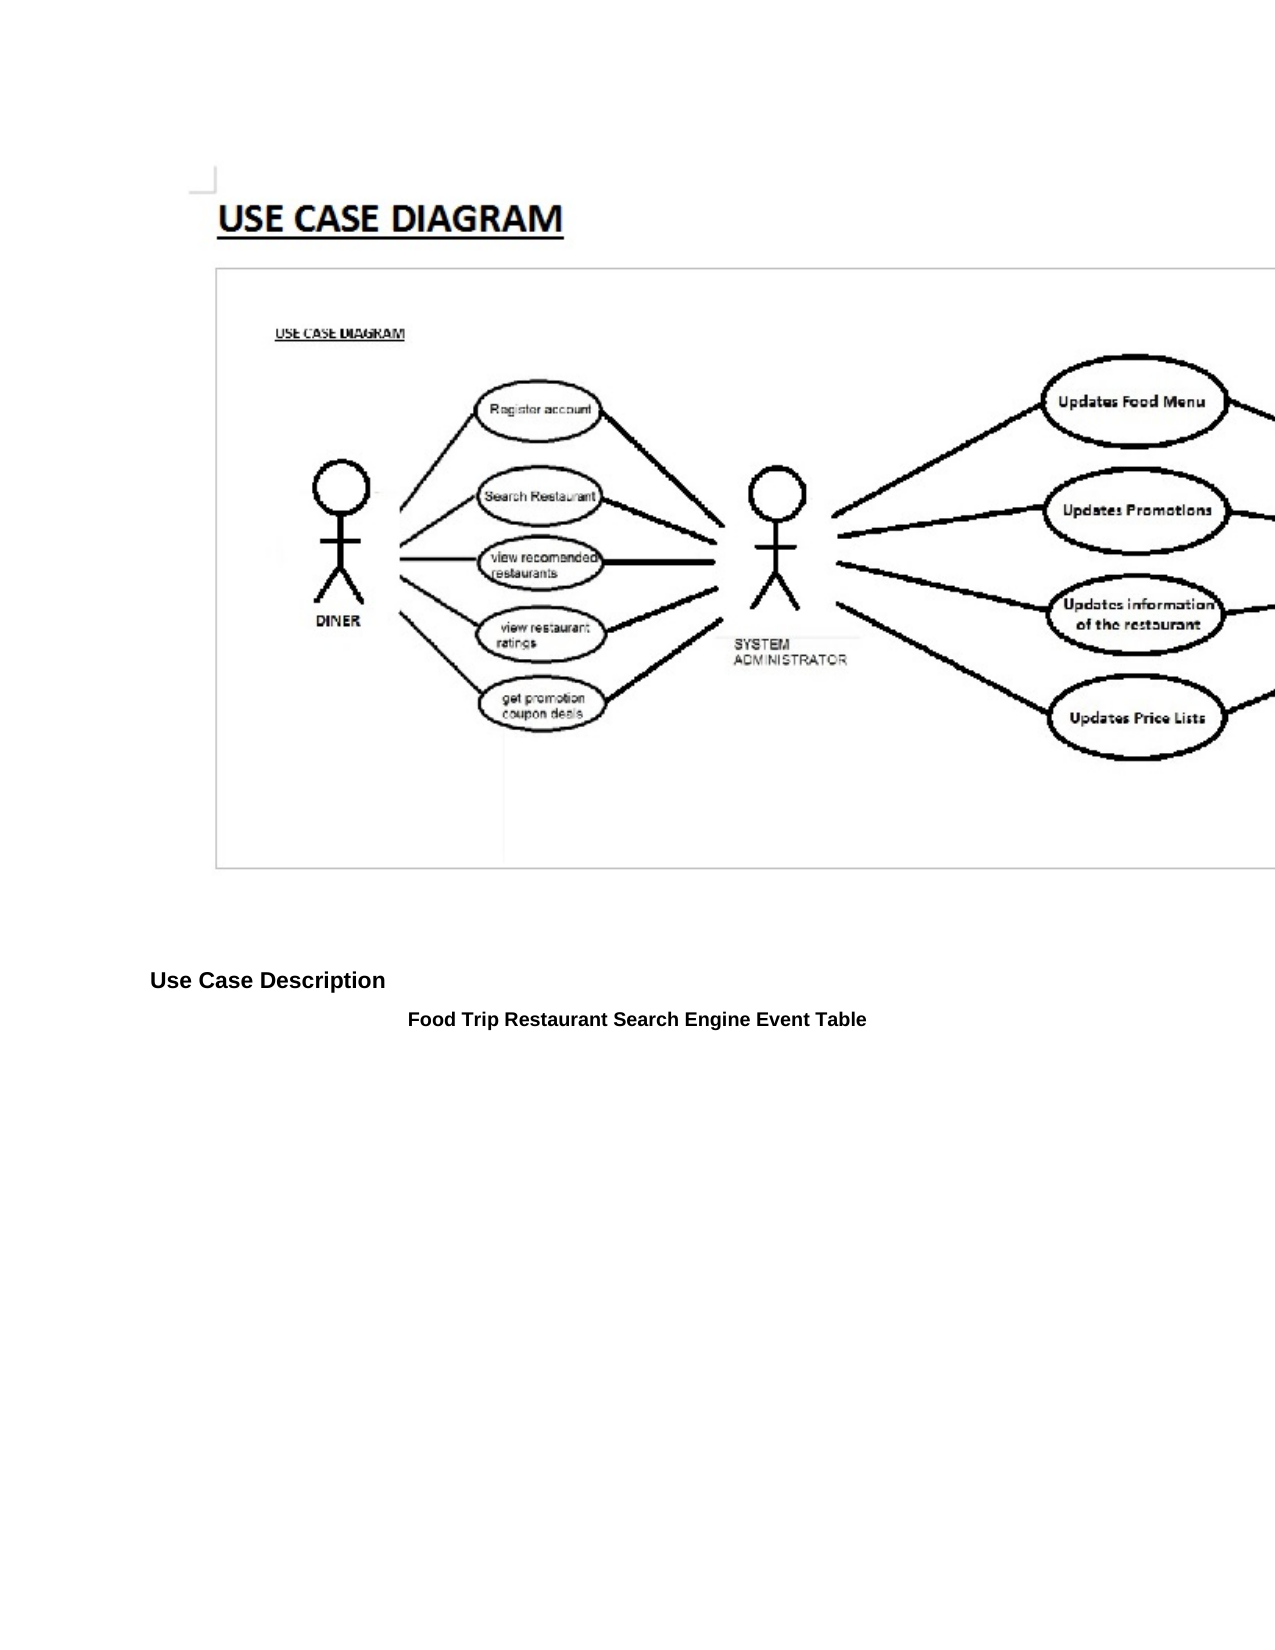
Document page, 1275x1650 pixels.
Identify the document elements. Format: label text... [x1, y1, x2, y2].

text Use Case Description [150, 963, 1125, 993]
picture [150, 150, 1275, 882]
text Food Trip Restaurant Search Engine Event Table [150, 1001, 1125, 1030]
